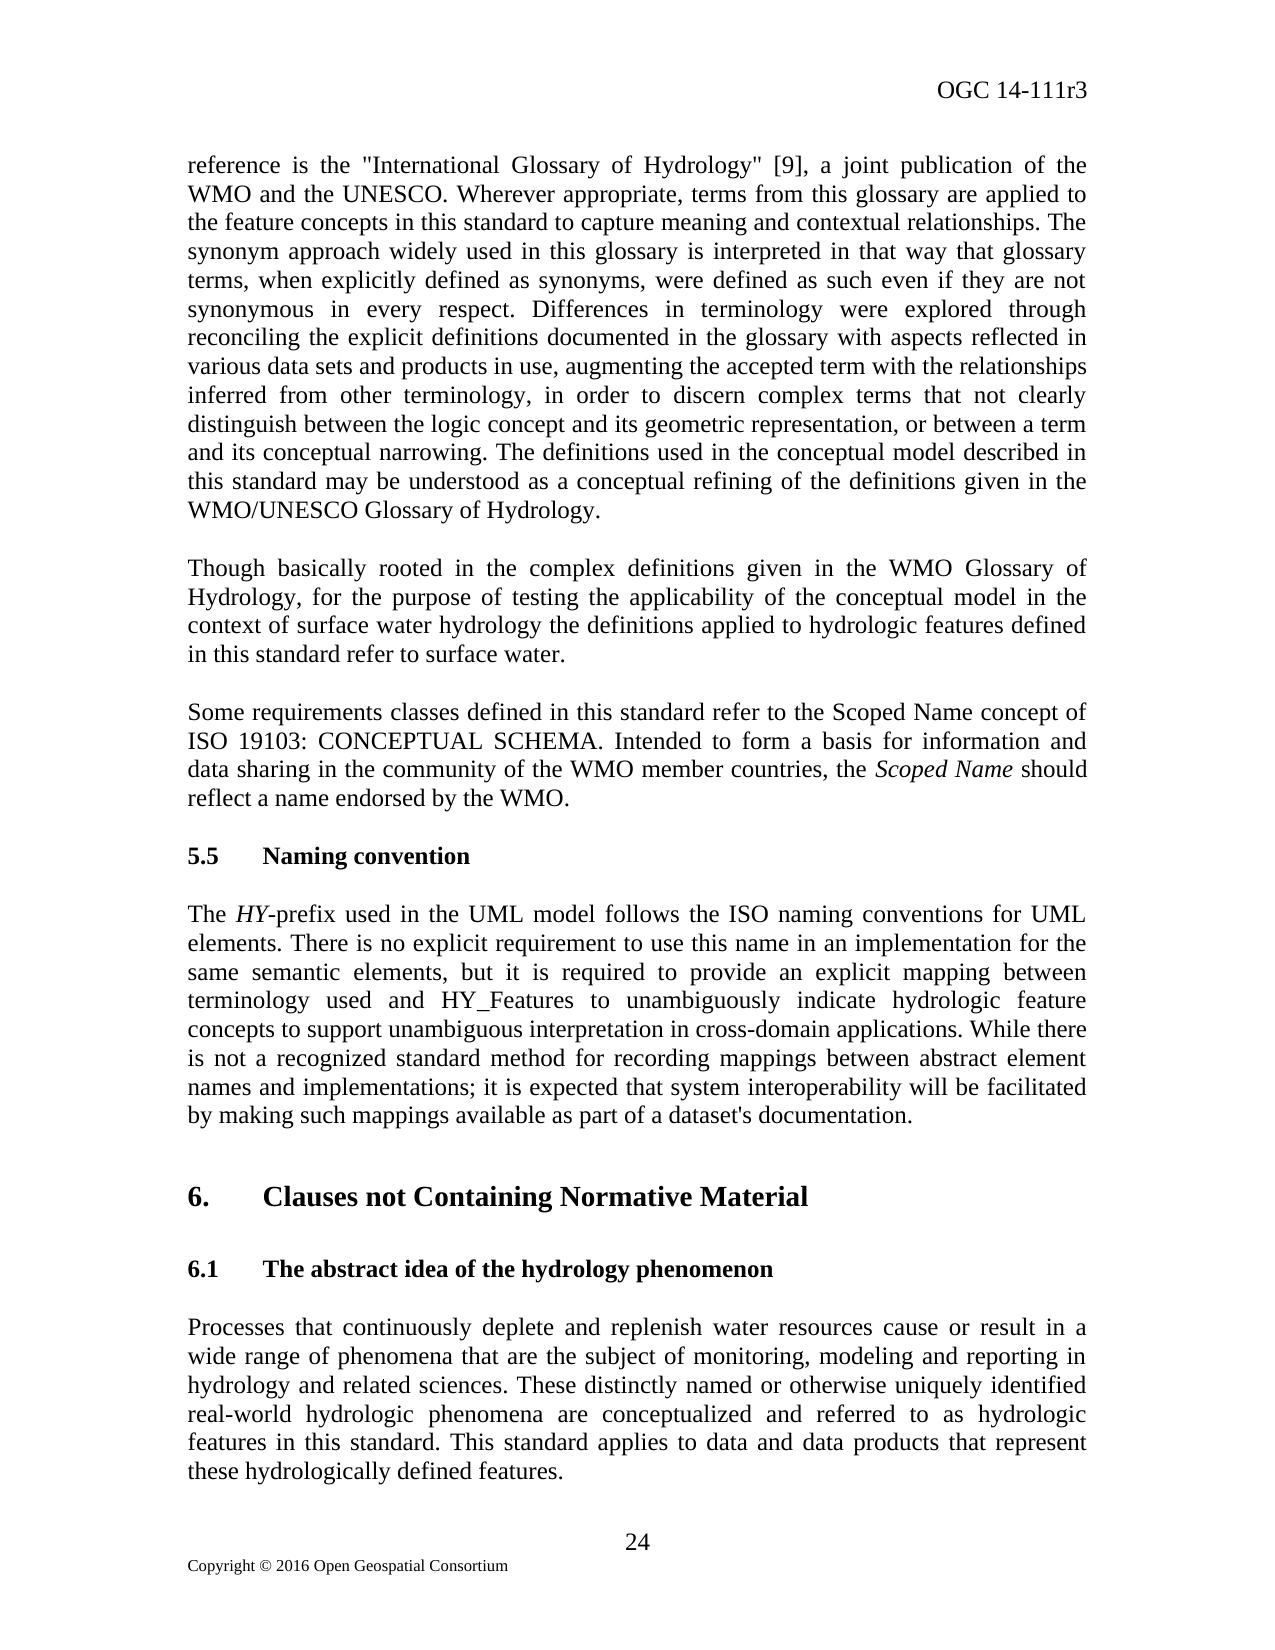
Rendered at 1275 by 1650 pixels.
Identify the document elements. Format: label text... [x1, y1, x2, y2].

text Processes that continuously deplete and replenish water resources cause or result in a wide range of phenomena that are the subject of monitoring, modeling and reporting in hydrology and related sciences. These distinctly named or otherwise uniquely identified real-world hydrologic phenomena are conceptualized and referred to as hydrologic features in this standard. This standard applies to data and data products that represent these hydrologically defined features. [187, 1312, 1087, 1485]
subtitle The abstract idea of the hydrology phenomenon [187, 1254, 1087, 1283]
text Though basically rooted in the complex definitions given in the WMO Glossary of Hydrology, for the purpose of testing the applicability of the conceptual model in the context of surface water hydrology the definitions applied to hydrologic features defined in this standard refer to surface water. [187, 553, 1087, 668]
subtitle Clauses not Containing Normative Material [187, 1179, 1087, 1213]
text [187, 150, 1087, 524]
text The HY-prefix used in the UML model follows the ISO naming conventions for UML elements. There is no explicit requirement to use this name in an implementation for the same semantic elements, but it is required to provide an explicit mapping between terminology used and HY_Features to unambiguously indicate hydrologic feature concepts to support unambiguous interpretation in cross-domain applications. While there is not a recognized standard method for recording mappings between abstract element names and implementations; it is expected that system interoperability will be facilitated by making such mappings available as part of a dataset's documentation. [187, 899, 1087, 1129]
subtitle Naming convention [187, 841, 1087, 870]
text Some requirements classes defined in this standard refer to the Scoped Name concept of ISO 19103: CONCEPTUAL SCHEMA. Intended to form a basis for information and data sharing in the community of the WMO member countries, the Scoped Name should reflect a name endorsed by the WMO. [187, 697, 1087, 812]
